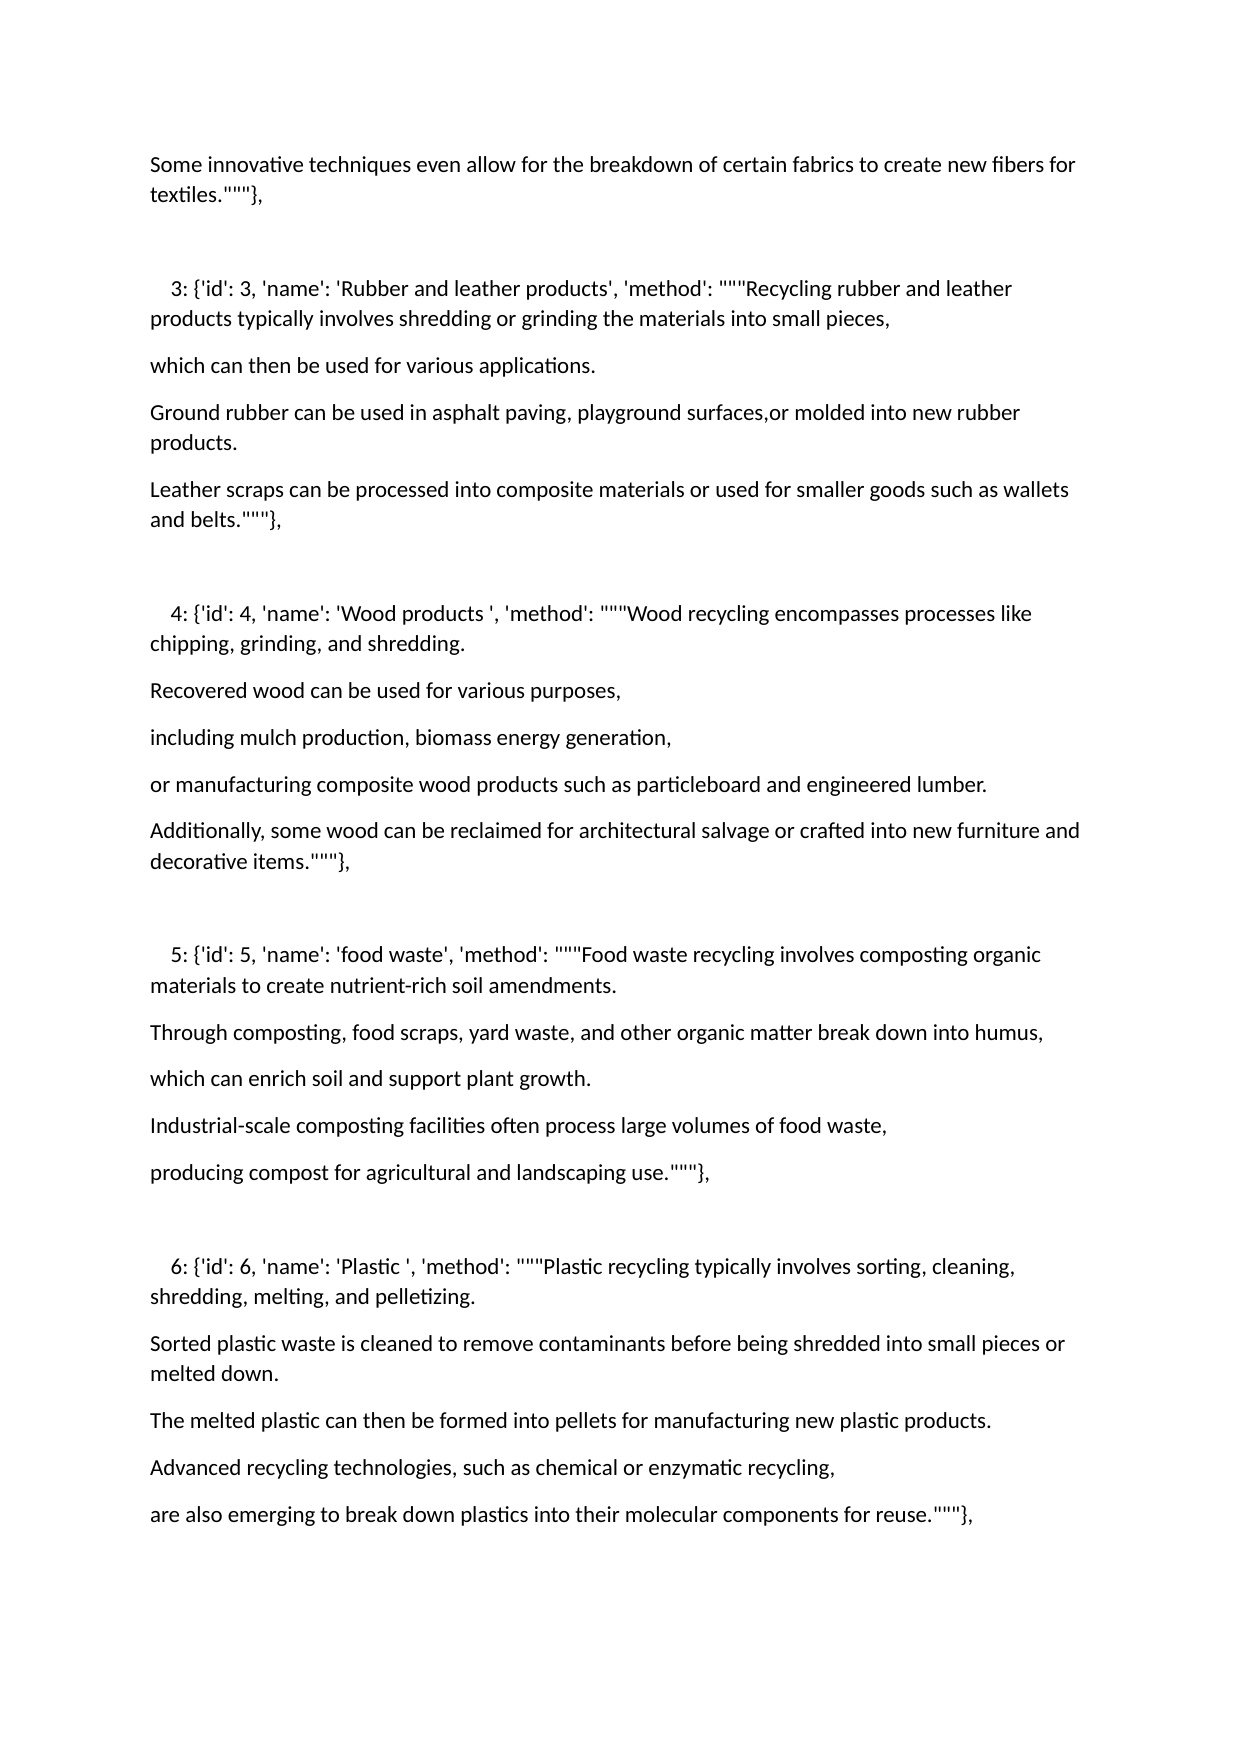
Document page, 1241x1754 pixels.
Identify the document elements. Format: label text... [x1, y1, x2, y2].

text Recovered wood can be used for various purposes, [150, 676, 1090, 704]
text producing compost for agricultural and landscaping use."""}, [150, 1158, 1090, 1186]
text Sorted plastic waste is cleaned to remove contaminants before being shredded into small pieces or melted down. [150, 1329, 1090, 1387]
text Ground rubber can be used in asphalt paving, playground surfaces,or molded into new rubber products. [150, 398, 1090, 456]
text 5: {'id': 5, 'name': 'food waste', 'method': """Food waste recycling involves composting organic materials to create nutrient-rich soil amendments. [150, 941, 1090, 999]
text Leather scraps can be processed into composite materials or used for smaller goods such as wallets and belts."""}, [150, 475, 1090, 533]
text The melted plastic can then be formed into pellets for manufacturing new plastic products. [150, 1406, 1090, 1434]
text 6: {'id': 6, 'name': 'Plastic ', 'method': """Plastic recycling typically involves sorting, cleaning, shredding, melting, and pelletizing. [150, 1252, 1090, 1310]
text or manufacturing composite wood products such as particleboard and engineered lumber. [150, 770, 1090, 798]
text Additionally, some wood can be reclaimed for architectural salvage or crafted into new furniture and decorative items."""}, [150, 817, 1090, 875]
text which can enrich soil and support plant growth. [150, 1064, 1090, 1093]
text Some innovative techniques even allow for the breakdown of certain fabrics to create new fibers for textiles."""}, [150, 150, 1090, 208]
text 4: {'id': 4, 'name': 'Wood products ', 'method': """Wood recycling encompasses processes like chipping, grinding, and shredding. [150, 599, 1090, 657]
text Advanced recycling technologies, such as chemical or enzymatic recycling, [150, 1453, 1090, 1481]
text Through composting, food scraps, yard waste, and other organic matter break down into humus, [150, 1018, 1090, 1046]
text Industrial-scale composting facilities often process large volumes of food waste, [150, 1111, 1090, 1139]
text which can then be used for various applications. [150, 351, 1090, 379]
text including mulch production, biomass energy generation, [150, 723, 1090, 751]
text 3: {'id': 3, 'name': 'Rubber and leather products', 'method': """Recycling rubber and leather products typically involves shredding or grinding the materials into small pieces, [150, 274, 1090, 332]
text are also emerging to break down plastics into their molecular components for reuse."""}, [150, 1500, 1090, 1528]
